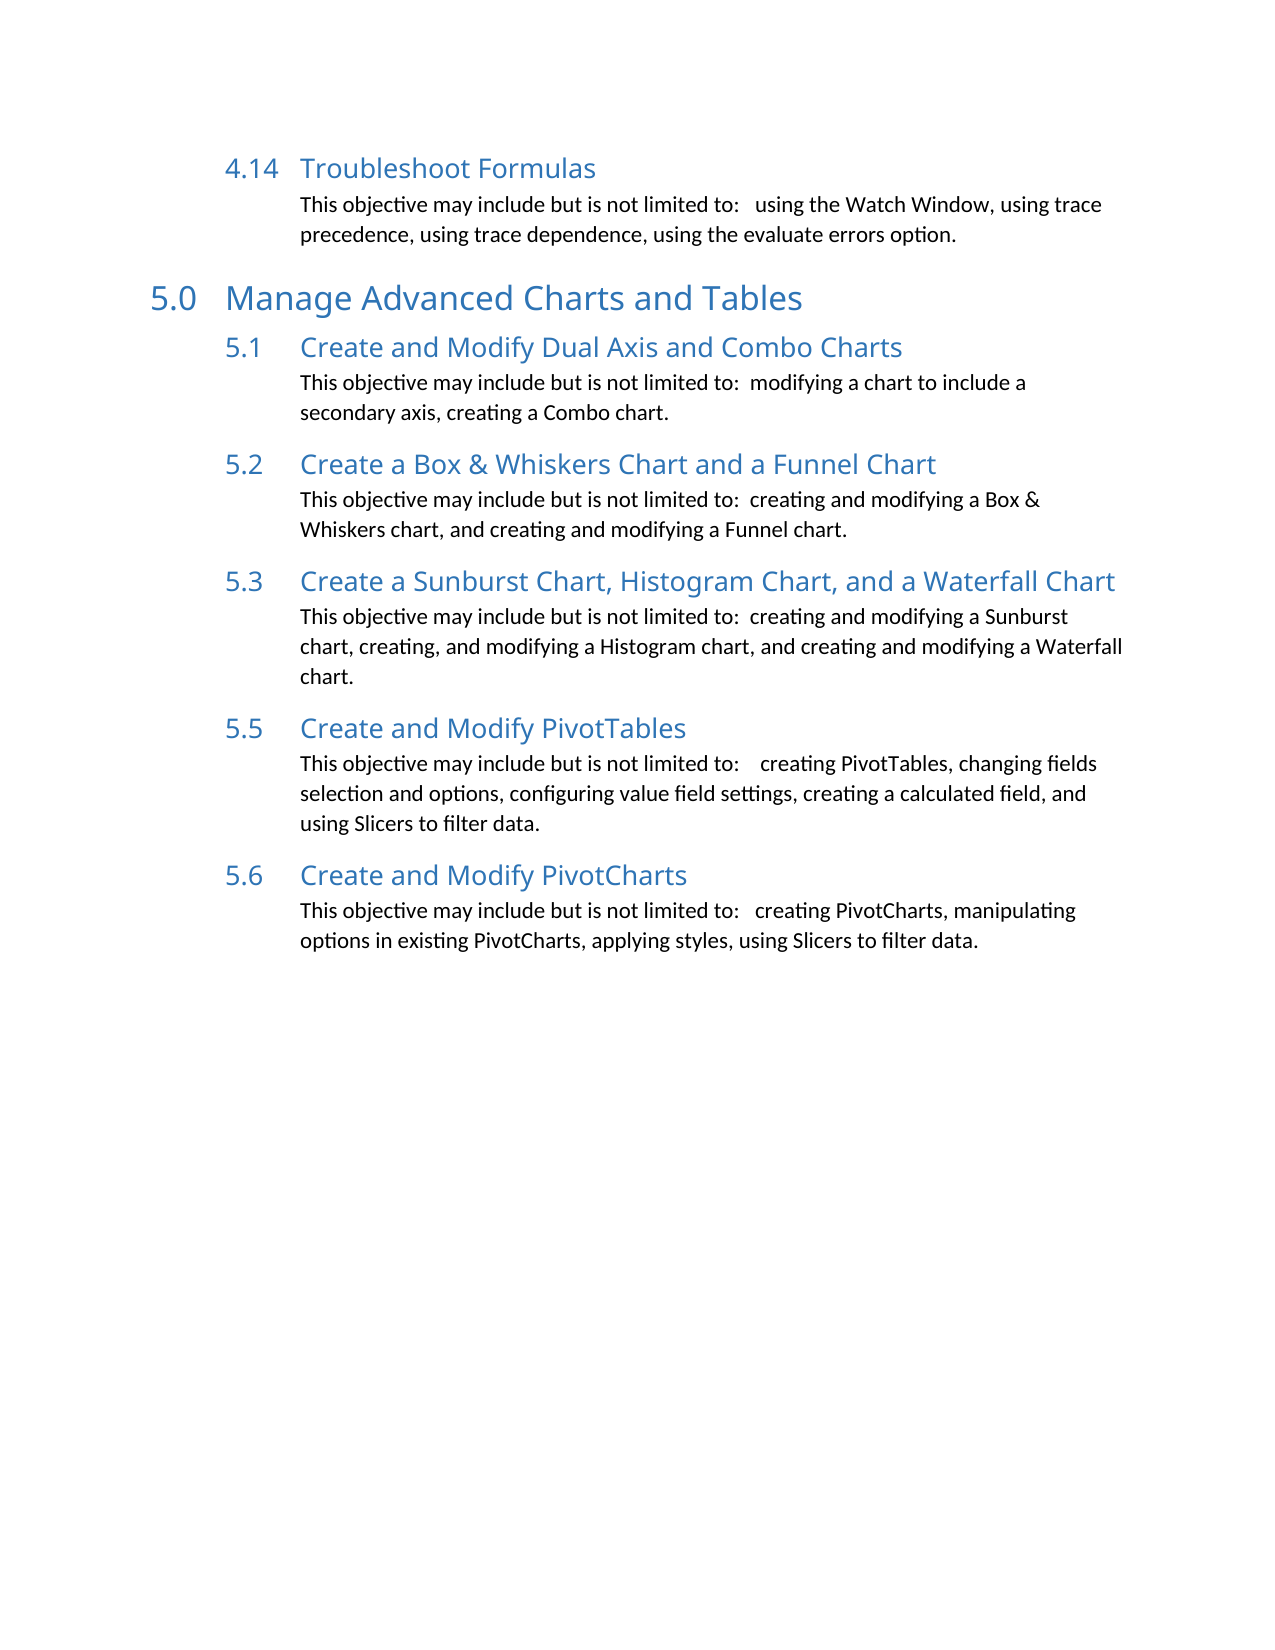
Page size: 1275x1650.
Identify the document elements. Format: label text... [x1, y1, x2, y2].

text This objective may include but is not limited to: creating and modifying a Sunburst chart, creating, and modifying a Histogram chart, and creating and modifying a Waterfall chart. [300, 602, 1125, 690]
text This objective may include but is not limited to: creating and modifying a Box & Whiskers chart, and creating and modifying a Funnel chart. [300, 485, 1125, 543]
text This objective may include but is not limited to: using the Watch Window, using trace precedence, using trace dependence, using the evaluate errors option. [300, 190, 1125, 248]
subtitle 5.3 Create a Sunburst Chart, Histogram Chart, and a Waterfall Chart [150, 562, 1125, 599]
text This objective may include but is not limited to: modifying a chart to include a secondary axis, creating a Combo chart. [300, 368, 1125, 426]
text 5.6 Create and Modify PivotCharts [150, 856, 1125, 893]
subtitle 5.1 Create and Modify Dual Axis and Combo Charts [150, 328, 1125, 365]
text This objective may include but is not limited to: creating PivotTables, changing fields selection and options, configuring value field settings, creating a calculated field, and using Slicers to filter data. [300, 749, 1125, 837]
text This objective may include but is not limited to: creating PivotCharts, manipulating options in existing PivotCharts, applying styles, using Slicers to filter data. [300, 896, 1125, 954]
subtitle 5.5 Create and Modify PivotTables [150, 709, 1125, 746]
subtitle 5.0 Manage Advanced Charts and Tables [150, 275, 1125, 321]
text 4.14 Troubleshoot Formulas [150, 150, 1125, 187]
subtitle 5.2 Create a Box & Whiskers Chart and a Funnel Chart [150, 445, 1125, 482]
